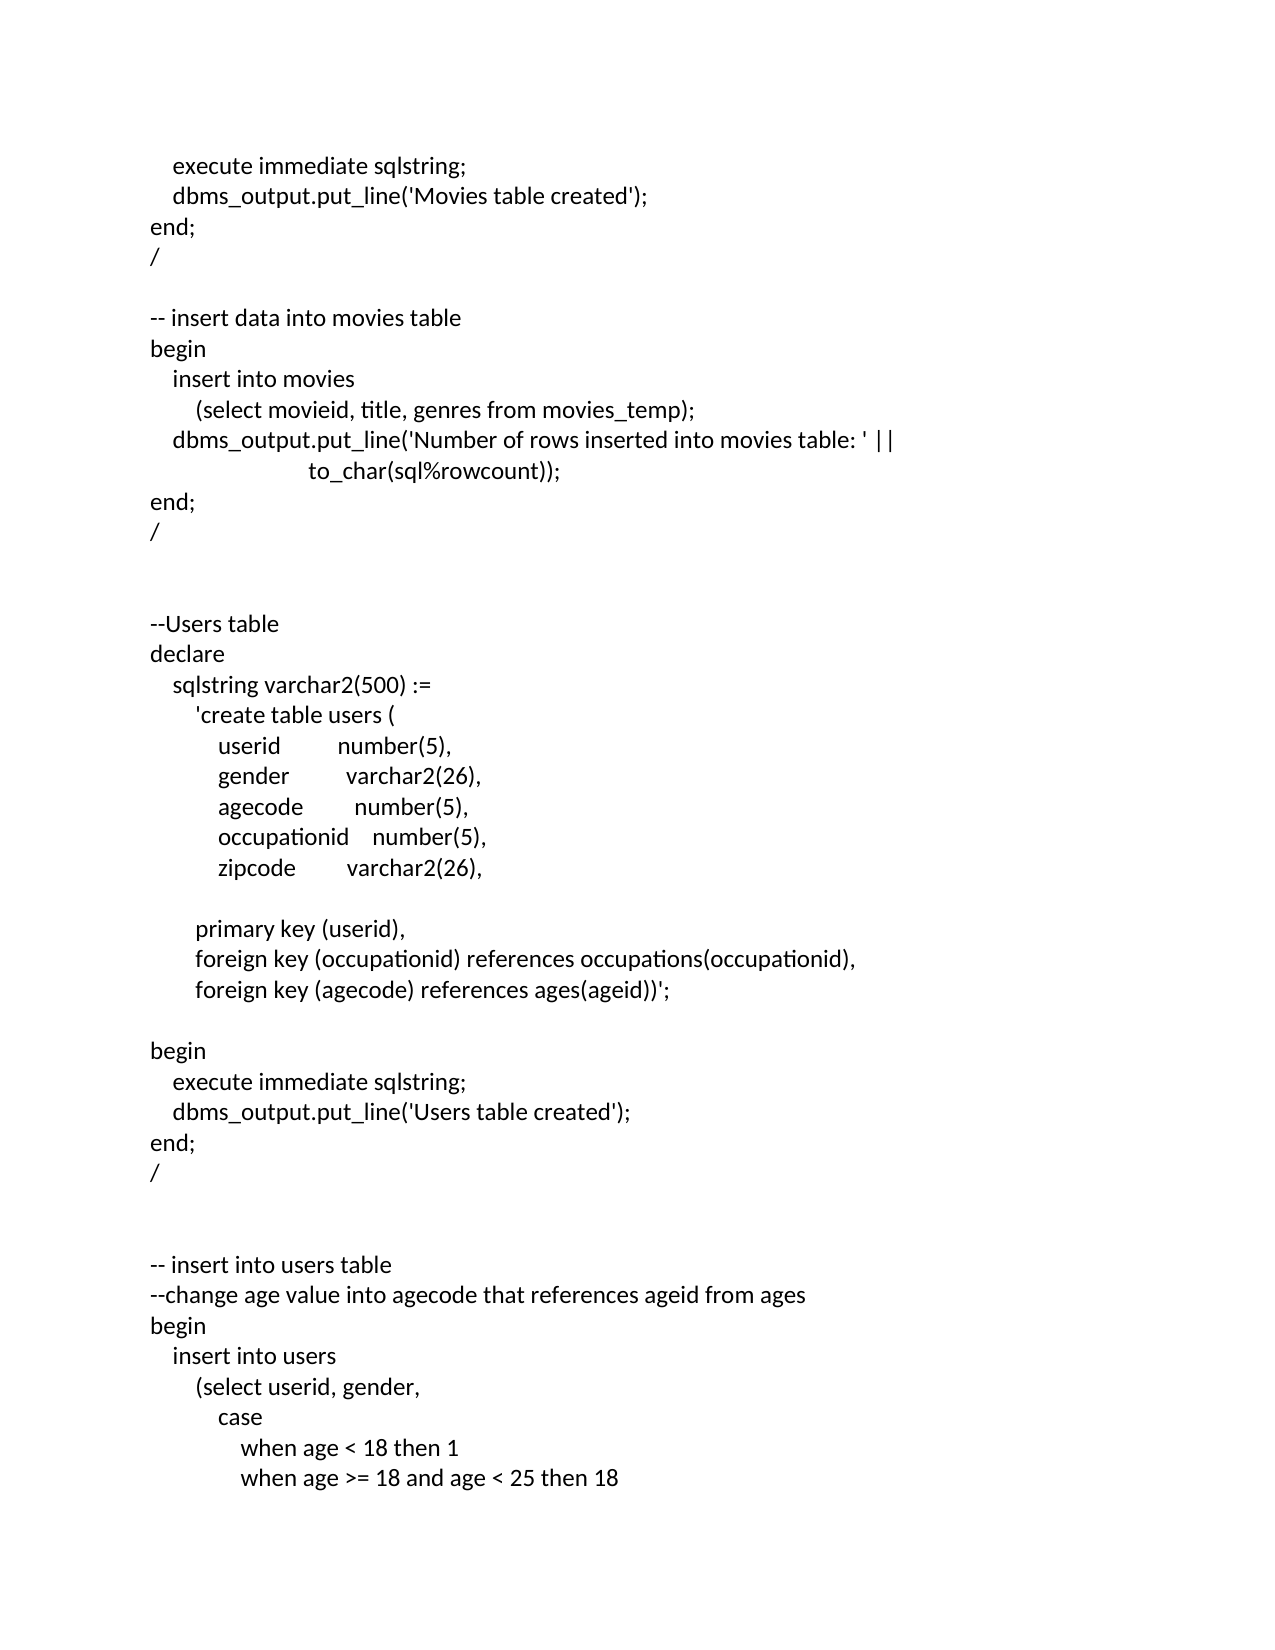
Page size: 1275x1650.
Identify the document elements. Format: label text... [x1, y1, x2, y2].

text sqlstring varchar2(500) := [150, 669, 1125, 699]
text (select movieid, title, genres from movies_temp); [150, 394, 1125, 425]
text declare [150, 638, 1125, 669]
text foreign key (occupationid) references occupations(occupationid), [150, 943, 1125, 974]
text when age >= 18 and age < 25 then 18 [150, 1462, 1125, 1493]
text -- insert into users table [150, 1249, 1125, 1279]
text / [150, 242, 1125, 272]
text 'create table users ( [150, 699, 1125, 730]
text end; [150, 486, 1125, 516]
text agecode number(5), [150, 791, 1125, 821]
text dbms_output.put_line('Movies table created'); [150, 181, 1125, 211]
text end; [150, 1127, 1125, 1157]
text insert into users [150, 1340, 1125, 1371]
text end; [150, 211, 1125, 242]
text begin [150, 1035, 1125, 1066]
text gender varchar2(26), [150, 760, 1125, 791]
text userid number(5), [150, 730, 1125, 760]
text case [150, 1401, 1125, 1432]
text dbms_output.put_line('Users table created'); [150, 1096, 1125, 1127]
text --Users table [150, 608, 1125, 638]
text -- insert data into movies table [150, 303, 1125, 333]
text execute immediate sqlstring; [150, 1066, 1125, 1096]
text --change age value into agecode that references ageid from ages [150, 1279, 1125, 1310]
text begin [150, 1310, 1125, 1340]
text (select userid, gender, [150, 1371, 1125, 1401]
text / [150, 516, 1125, 547]
text / [150, 1157, 1125, 1188]
text dbms_output.put_line('Number of rows inserted into movies table: ' || [150, 425, 1125, 455]
text foreign key (agecode) references ages(ageid))'; [150, 974, 1125, 1004]
text insert into movies [150, 364, 1125, 394]
text occupationid number(5), [150, 821, 1125, 852]
text zipcode varchar2(26), [150, 852, 1125, 882]
text begin [150, 333, 1125, 364]
text when age < 18 then 1 [150, 1432, 1125, 1462]
text to_char(sql%rowcount)); [150, 455, 1125, 486]
text primary key (userid), [150, 913, 1125, 943]
text execute immediate sqlstring; [150, 150, 1125, 181]
